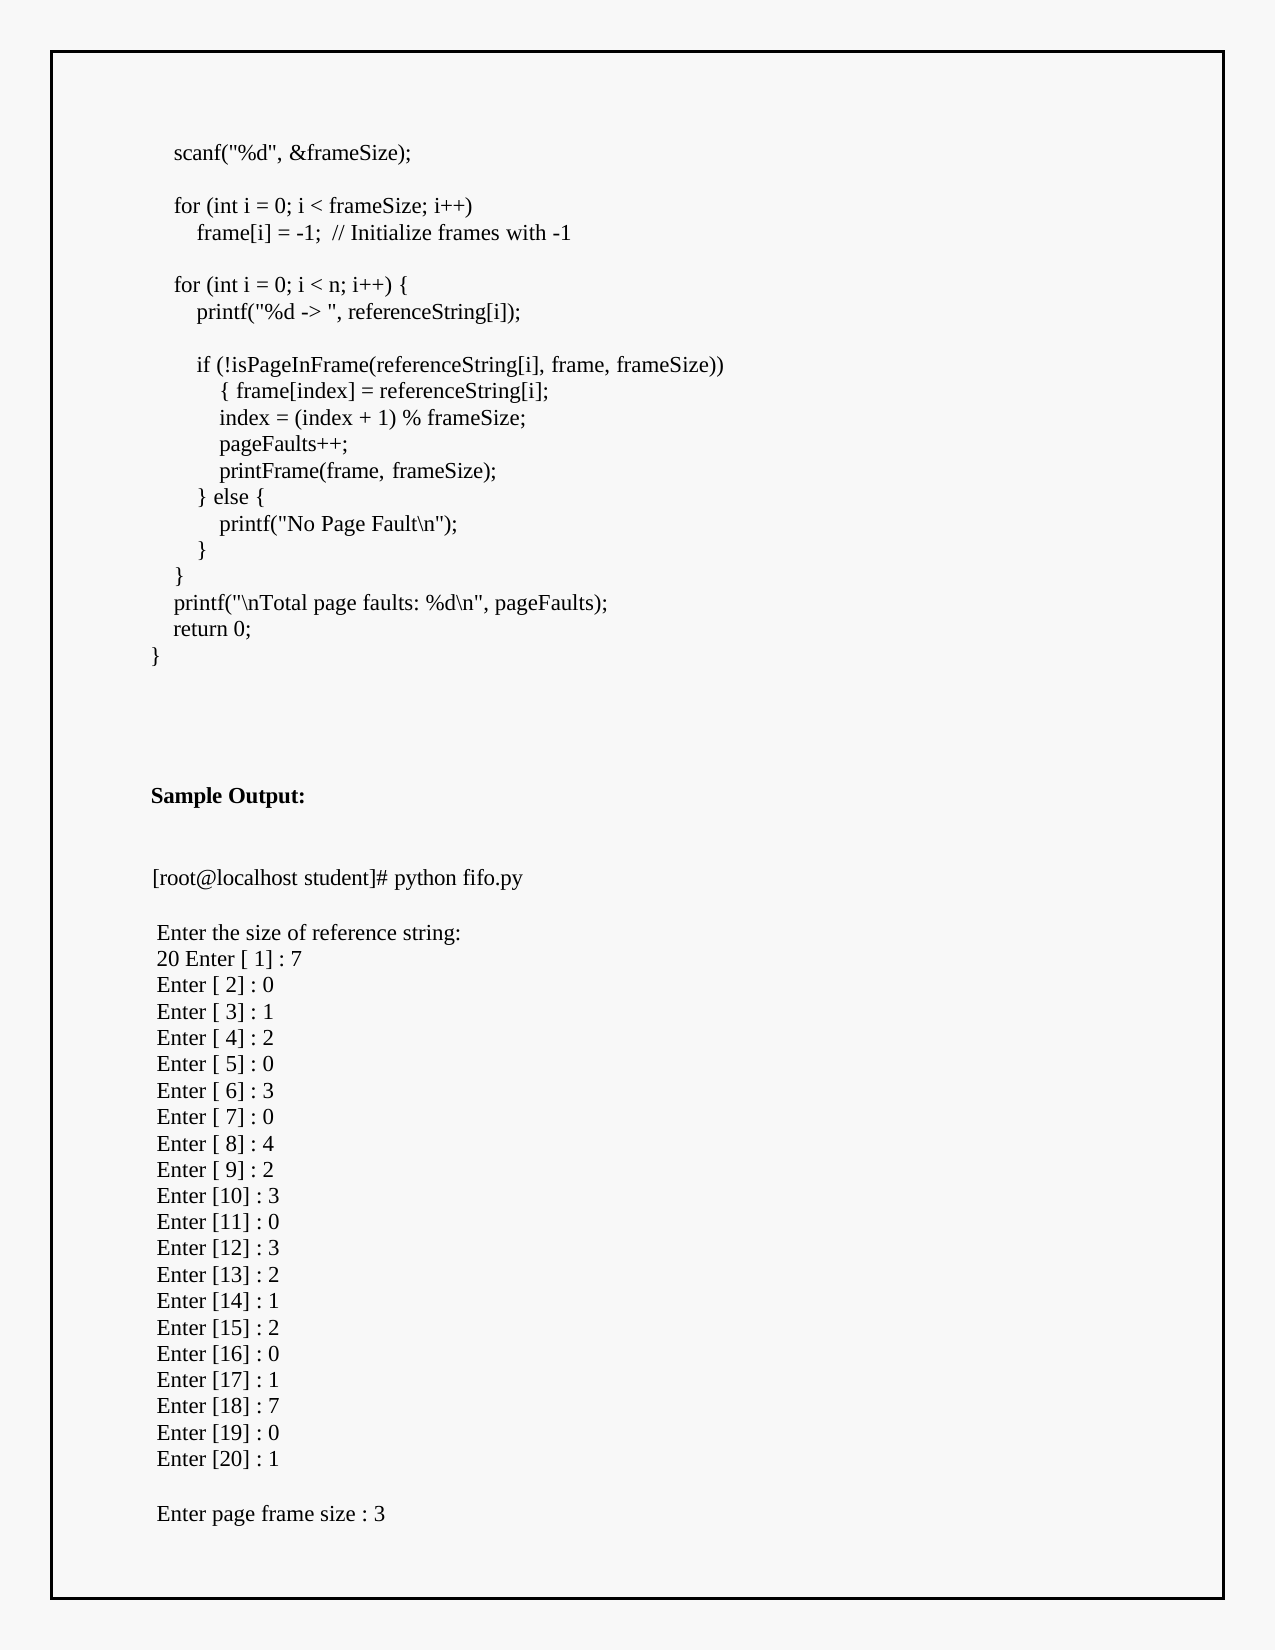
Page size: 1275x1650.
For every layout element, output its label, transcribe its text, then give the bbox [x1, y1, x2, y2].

subtitle Sample Output: [151, 782, 1162, 809]
text Enter [19] : 0 [156, 1419, 1162, 1445]
text if (!isPageInFrame(referenceString[i], frame, frameSize)) { frame[index] = referenceString[i]; [196, 351, 750, 403]
text Enter [11] : 0 [156, 1209, 1162, 1235]
text Enter [ 2] : 0 [156, 971, 1162, 998]
text frame[i] = -1; // Initialize frames with -1 [196, 219, 1162, 245]
text Enter [ 5] : 0 [156, 1050, 1162, 1077]
text Enter [ 9] : 2 [156, 1156, 1162, 1182]
text Enter [ 7] : 0 [156, 1104, 1162, 1130]
text Enter [16] : 0 [156, 1341, 1162, 1367]
text Enter the size of reference string: 20 Enter [ 1] : 7 [156, 919, 488, 971]
text } [173, 562, 1162, 588]
text [root@localhost student]# python fifo.py [152, 864, 1162, 891]
text printf("No Page Fault\n"); [219, 510, 1162, 536]
text Enter page frame size : 3 [156, 1500, 1162, 1526]
text index = (index + 1) % frameSize; pageFaults++; [219, 404, 553, 456]
text scanf("%d", &frameSize); [173, 139, 1162, 166]
text printFrame(frame, frameSize); [219, 457, 1162, 483]
text Enter [17] : 1 [156, 1367, 1162, 1393]
text printf("%d -> ", referenceString[i]); [196, 298, 1162, 324]
text Enter [20] : 1 [156, 1446, 1162, 1472]
text Enter [14] : 1 [156, 1287, 1162, 1313]
text Enter [ 6] : 3 [156, 1077, 1162, 1103]
text Enter [18] : 7 [156, 1393, 1162, 1419]
text Enter [12] : 3 [156, 1235, 1162, 1261]
text Enter [15] : 2 [156, 1314, 1162, 1341]
text for (int i = 0; i < n; i++) { [173, 271, 1162, 298]
text } [150, 642, 1162, 668]
text Enter [ 3] : 1 [156, 998, 1162, 1024]
text Enter [ 8] : 4 [156, 1130, 1162, 1156]
text Enter [ 4] : 2 [156, 1024, 1162, 1050]
text } else { [196, 483, 1162, 509]
text printf("\nTotal page faults: %d\n", pageFaults); return 0; [173, 589, 630, 641]
text } [196, 536, 1162, 562]
text for (int i = 0; i < frameSize; i++) [173, 192, 1162, 218]
text Enter [13] : 2 [156, 1261, 1162, 1287]
text Enter [10] : 3 [156, 1182, 1162, 1209]
